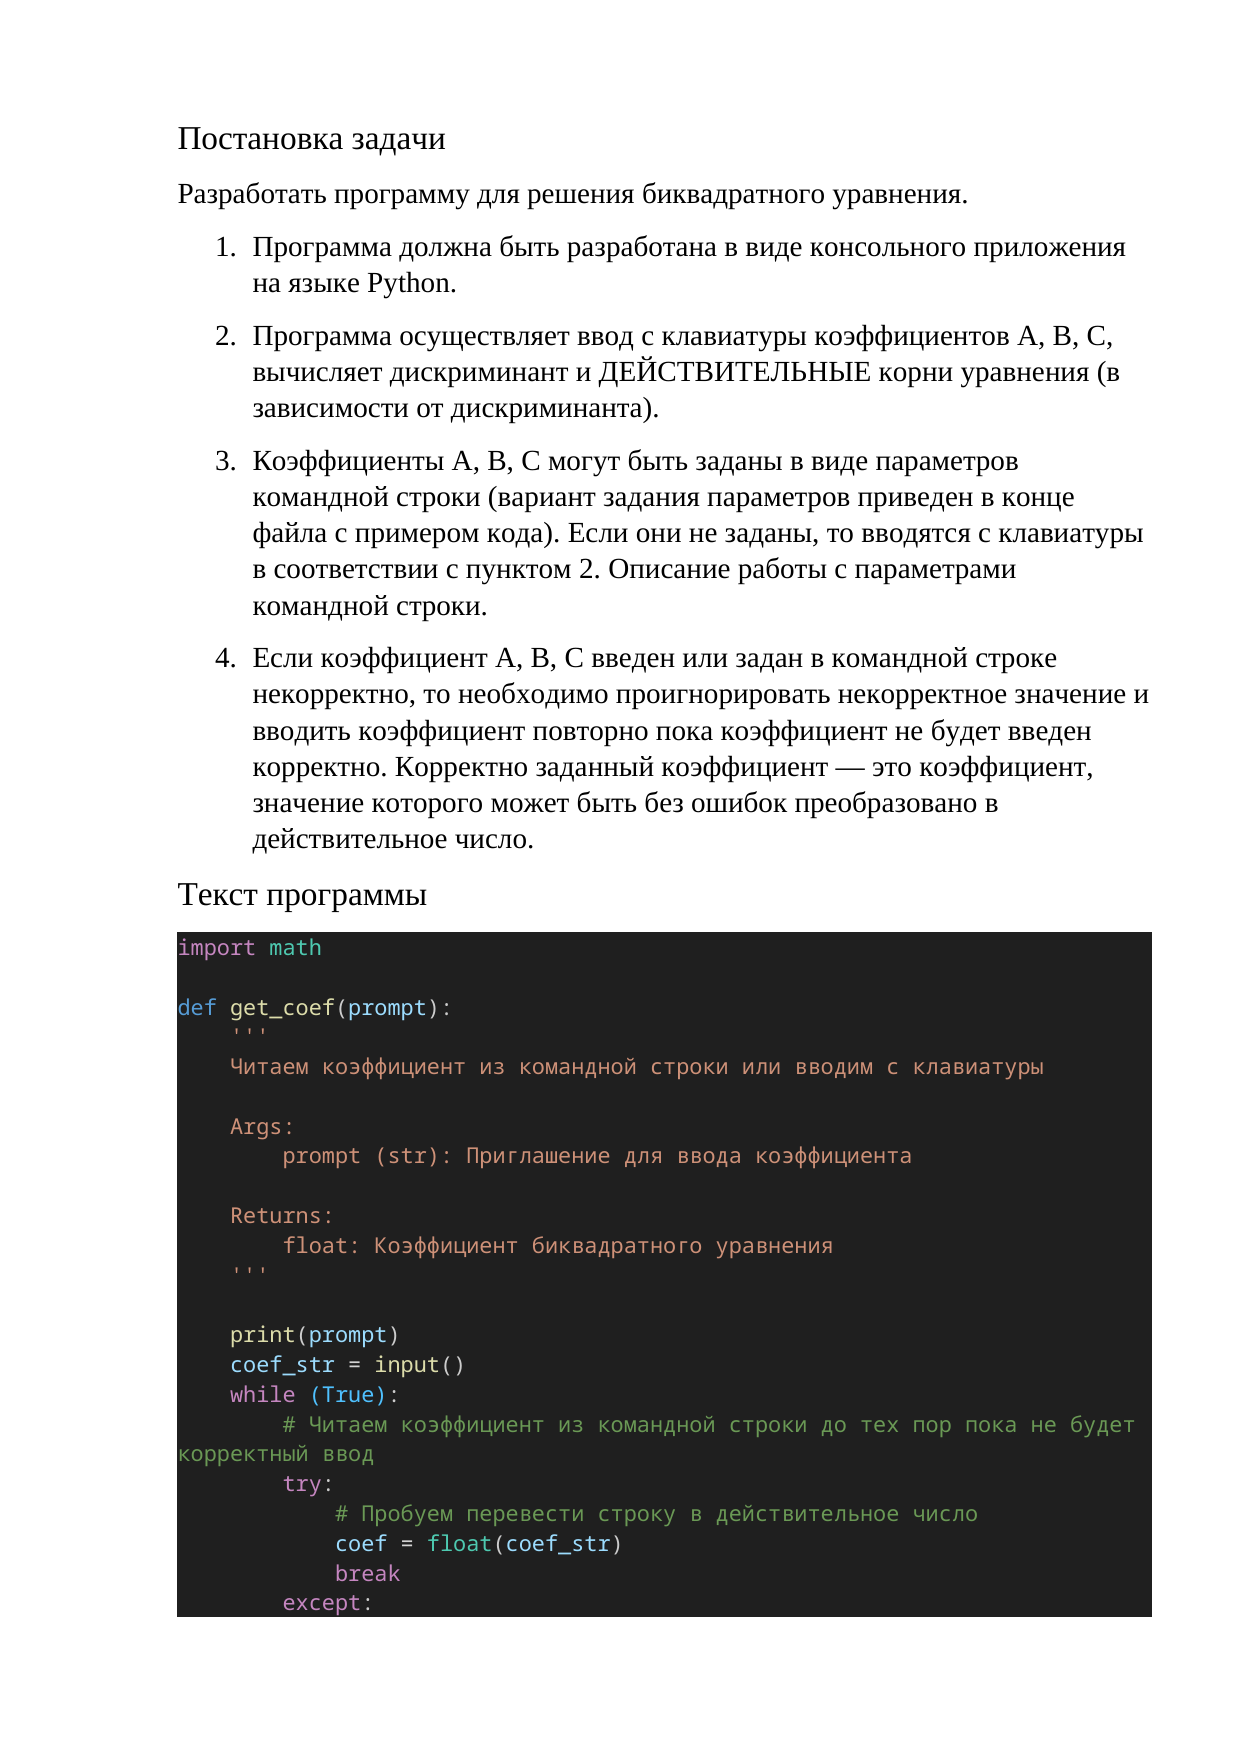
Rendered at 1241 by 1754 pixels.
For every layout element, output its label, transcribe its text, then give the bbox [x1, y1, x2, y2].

text while (True): [177, 1379, 1152, 1409]
text coef_str = input() [177, 1349, 1152, 1379]
text Returns: [177, 1200, 1152, 1230]
text import math [177, 932, 1152, 962]
list Программа осуществляет ввод с клавиатуры коэффициентов А, В, С, вычисляет дискриминант и ДЕЙСТВИТЕЛЬНЫЕ корни уравнения (в зависимости от дискриминанта). [215, 318, 1152, 424]
text except: [177, 1587, 1152, 1617]
text coef = float(coef_str) [177, 1528, 1152, 1558]
text # Пробуем перевести строку в действительное число [177, 1498, 1152, 1528]
list Если коэффициент А, В, С введен или задан в командной строке некорректно, то необходимо проигнорировать некорректное значение и вводить коэффициент повторно пока коэффициент не будет введен корректно. Корректно заданный коэффициент — это коэффициент, значение которого может быть без ошибок преобразовано в действительное число. [215, 640, 1152, 855]
text break [177, 1558, 1152, 1587]
text float: Коэффициент биквадратного уравнения [177, 1230, 1152, 1260]
text print(prompt) [177, 1319, 1152, 1349]
list Программа должна быть разработана в виде консольного приложения на языке Python. [215, 229, 1152, 299]
text try: [177, 1468, 1152, 1498]
list Коэффициенты А, В, С могут быть заданы в виде параметров командной строки (вариант задания параметров приведен в конце файла с примером кода). Если они не заданы, то вводятся с клавиатуры в соответствии с пунктом 2. Описание работы с параметрами командной строки. [215, 443, 1152, 621]
text ''' [177, 1021, 1152, 1051]
text Разработать программу для решения биквадратного уравнения. [177, 176, 1152, 210]
text Читаем коэффициент из командной строки или вводим с клавиатуры [177, 1051, 1152, 1081]
text Постановка задачи [177, 118, 1152, 156]
text # Читаем коэффициент из командной строки до тех пор пока не будет корректный ввод [177, 1409, 1152, 1468]
text def get_coef(prompt): [177, 992, 1152, 1021]
text Args: [177, 1111, 1152, 1141]
text Текст программы [177, 874, 1152, 912]
text ''' [177, 1260, 1152, 1289]
text prompt (str): Приглашение для ввода коэффициента [177, 1141, 1152, 1170]
